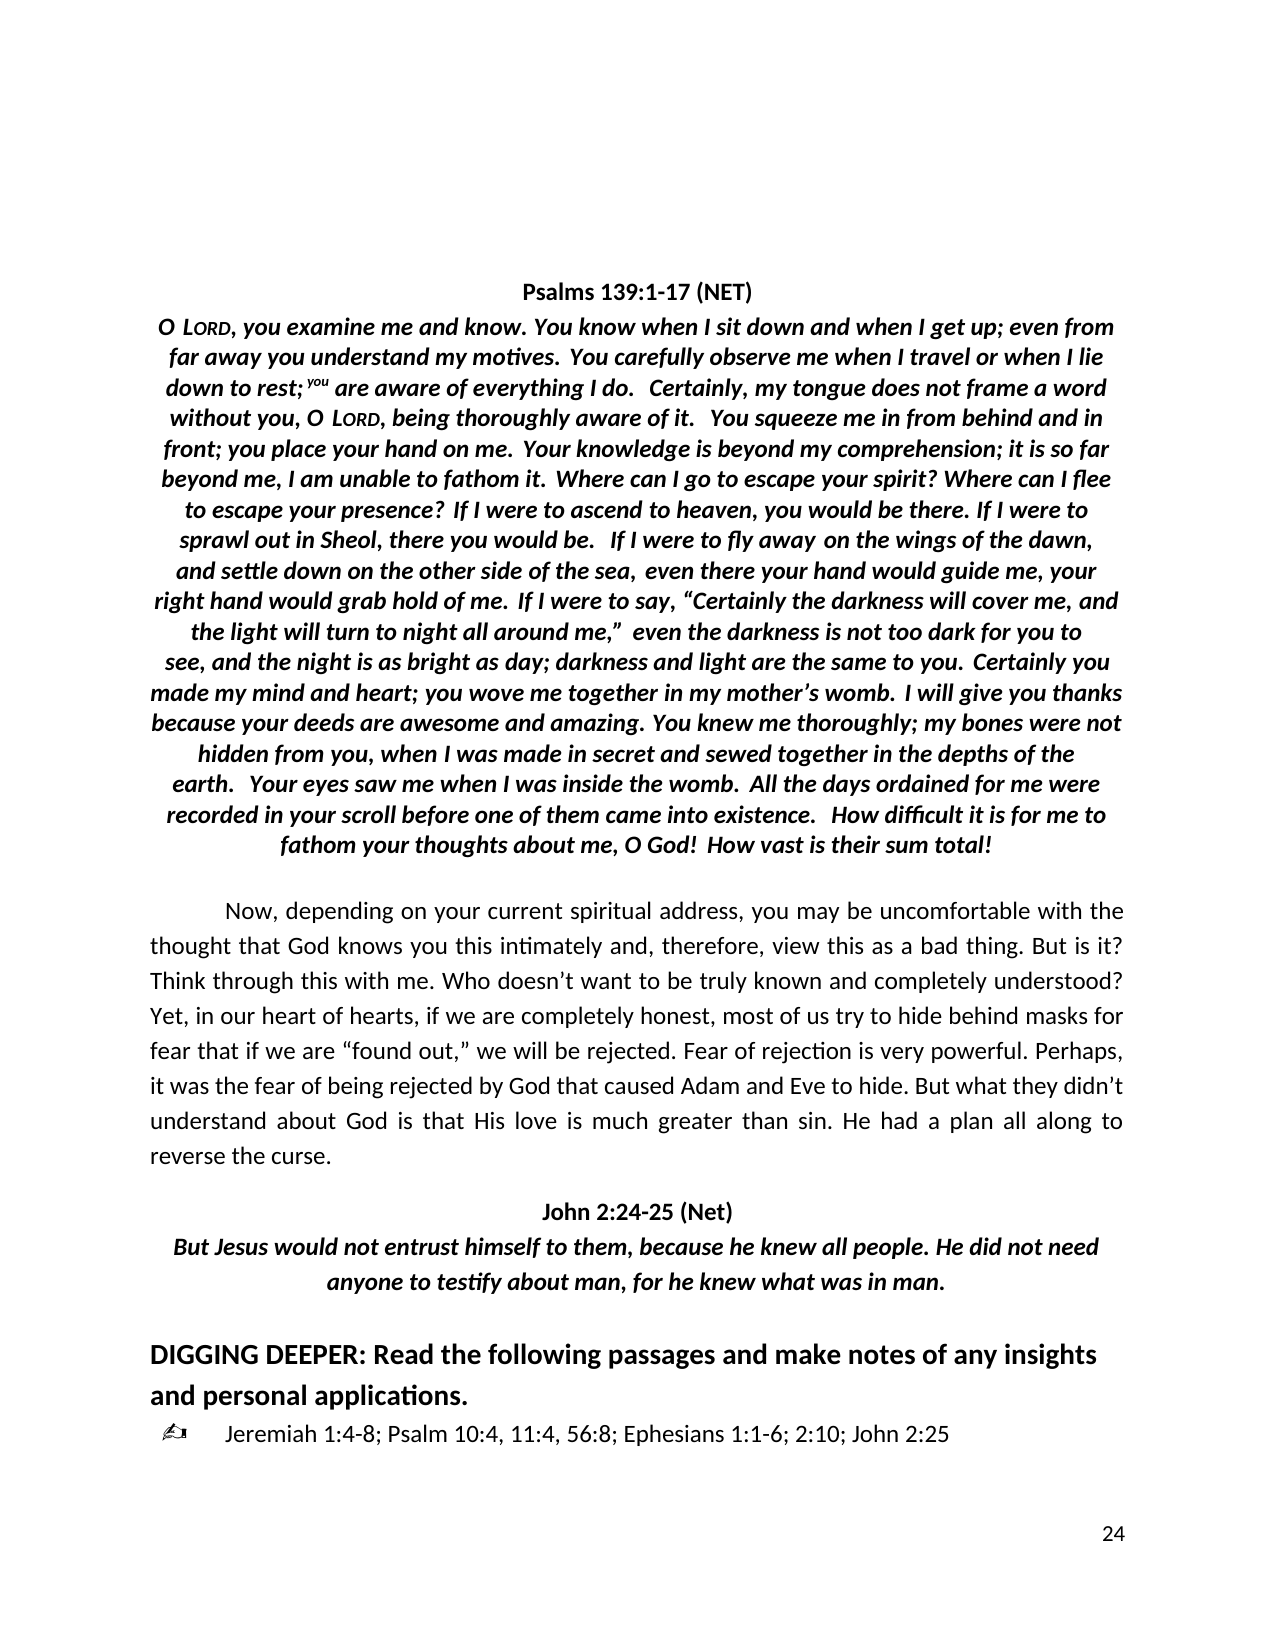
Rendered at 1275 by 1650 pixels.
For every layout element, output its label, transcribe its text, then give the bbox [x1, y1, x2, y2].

text But Jesus would not entrust himself to them, because he knew all people. He did not need anyone to testify about man, for he knew what was in man. [150, 1231, 1125, 1297]
text O Lord, you examine me and know. You know when I sit down and when I get up; even from far away you understand my motives. You carefully observe me when I travel or when I lie down to rest; you are aware of everything I do. Certainly, my tongue does not frame a word without you, O Lord, being thoroughly aware of it. You squeeze me in from behind and in front; you place your hand on me. Your knowledge is beyond my comprehension; it is so far beyond me, I am unable to fathom it. Where can I go to escape your spirit? Where can I flee to escape your presence? If I were to ascend to heaven, you would be there. If I were to sprawl out in Sheol, there you would be. If I were to fly away on the wings of the dawn, [150, 311, 1125, 555]
list Jeremiah 1:4-8; Psalm 10:4, 11:4, 56:8; Ephesians 1:1-6; 2:10; John 2:25 [187, 1418, 1125, 1448]
text John 2:24-25 (Net) [150, 1196, 1125, 1227]
list DIGGING DEEPER: Read the following passages and make notes of any insights and personal applications. [150, 1336, 1125, 1413]
text Psalms 139:1-17 (NET) [150, 276, 1125, 306]
text and settle down on the other side of the sea, even there your hand would guide me, your right hand would grab hold of me. If I were to say, “Certainly the darkness will cover me, and the light will turn to night all around me,” even the darkness is not too dark for you to see, and the night is as bright as day; darkness and light are the same to you. Certainly you made my mind and heart; you wove me together in my mother’s womb. I will give you thanks because your deeds are awesome and amazing. You knew me thoroughly; my bones were not hidden from you, when I was made in secret and sewed together in the depths of the earth. Your eyes saw me when I was inside the womb. All the days ordained for me were recorded in your scroll before one of them came into existence. How difficult it is for me to fathom your thoughts about me, O God! How vast is their sum total! [150, 555, 1125, 860]
list Now, depending on your current spiritual address, you may be uncomfortable with the thought that God knows you this intimately and, therefore, view this as a bad thing. But is it? Think through this with me. Who doesn’t want to be truly known and completely understood? Yet, in our heart of hearts, if we are completely honest, most of us try to hide behind masks for fear that if we are “found out,” we will be rejected. Fear of rejection is very powerful. Perhaps, it was the fear of being rejected by God that caused Adam and Eve to hide. But what they didn’t understand about God is that His love is much greater than sin. He had a plan all along to reverse the curse. [150, 895, 1125, 1171]
